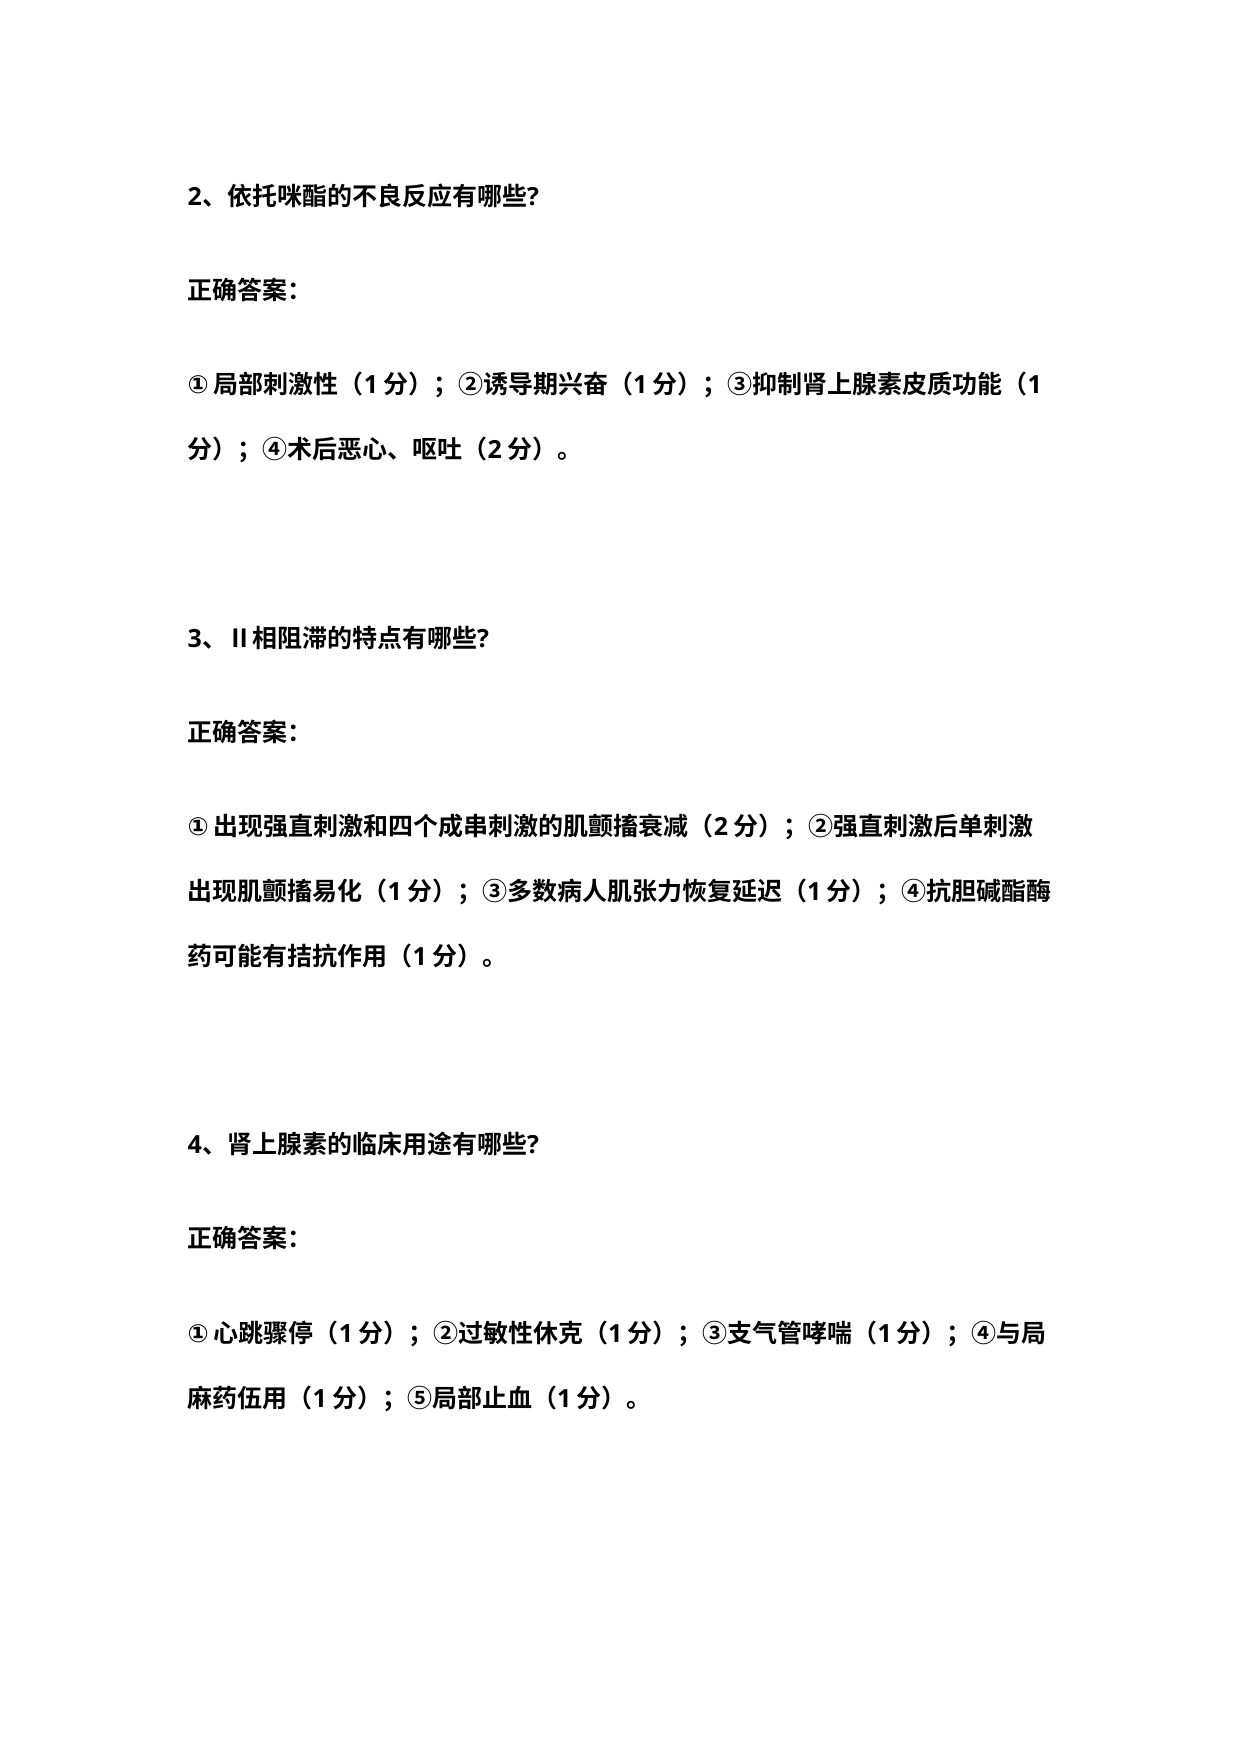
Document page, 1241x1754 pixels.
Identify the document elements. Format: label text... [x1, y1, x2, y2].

text 2、依托咪酯的不良反应有哪些? [187, 162, 1053, 227]
text 正确答案： [187, 698, 1053, 763]
text 4、肾上腺素的临床用途有哪些? [187, 1110, 1053, 1175]
text 正确答案： [187, 256, 1053, 321]
text ①心跳骤停（1分）；②过敏性休克（1分）；③支气管哮喘（1分）；④与局麻药伍用（1分）；⑤局部止血（1分）。 [187, 1299, 1053, 1429]
text ①出现强直刺激和四个成串刺激的肌颤搐衰减（2分）；②强直刺激后单刺激出现肌颤搐易化（1分）；③多数病人肌张力恢复延迟（1分）；④抗胆碱酯酶药可能有拮抗作用（1分）。 [187, 792, 1053, 987]
text 正确答案： [187, 1204, 1053, 1269]
text ①局部刺激性（1分）；②诱导期兴奋（1分）；③抑制肾上腺素皮质功能（1分）；④术后恶心、呕吐（2分）。 [187, 350, 1053, 480]
text 3、Ⅱ相阻滞的特点有哪些? [187, 604, 1053, 669]
